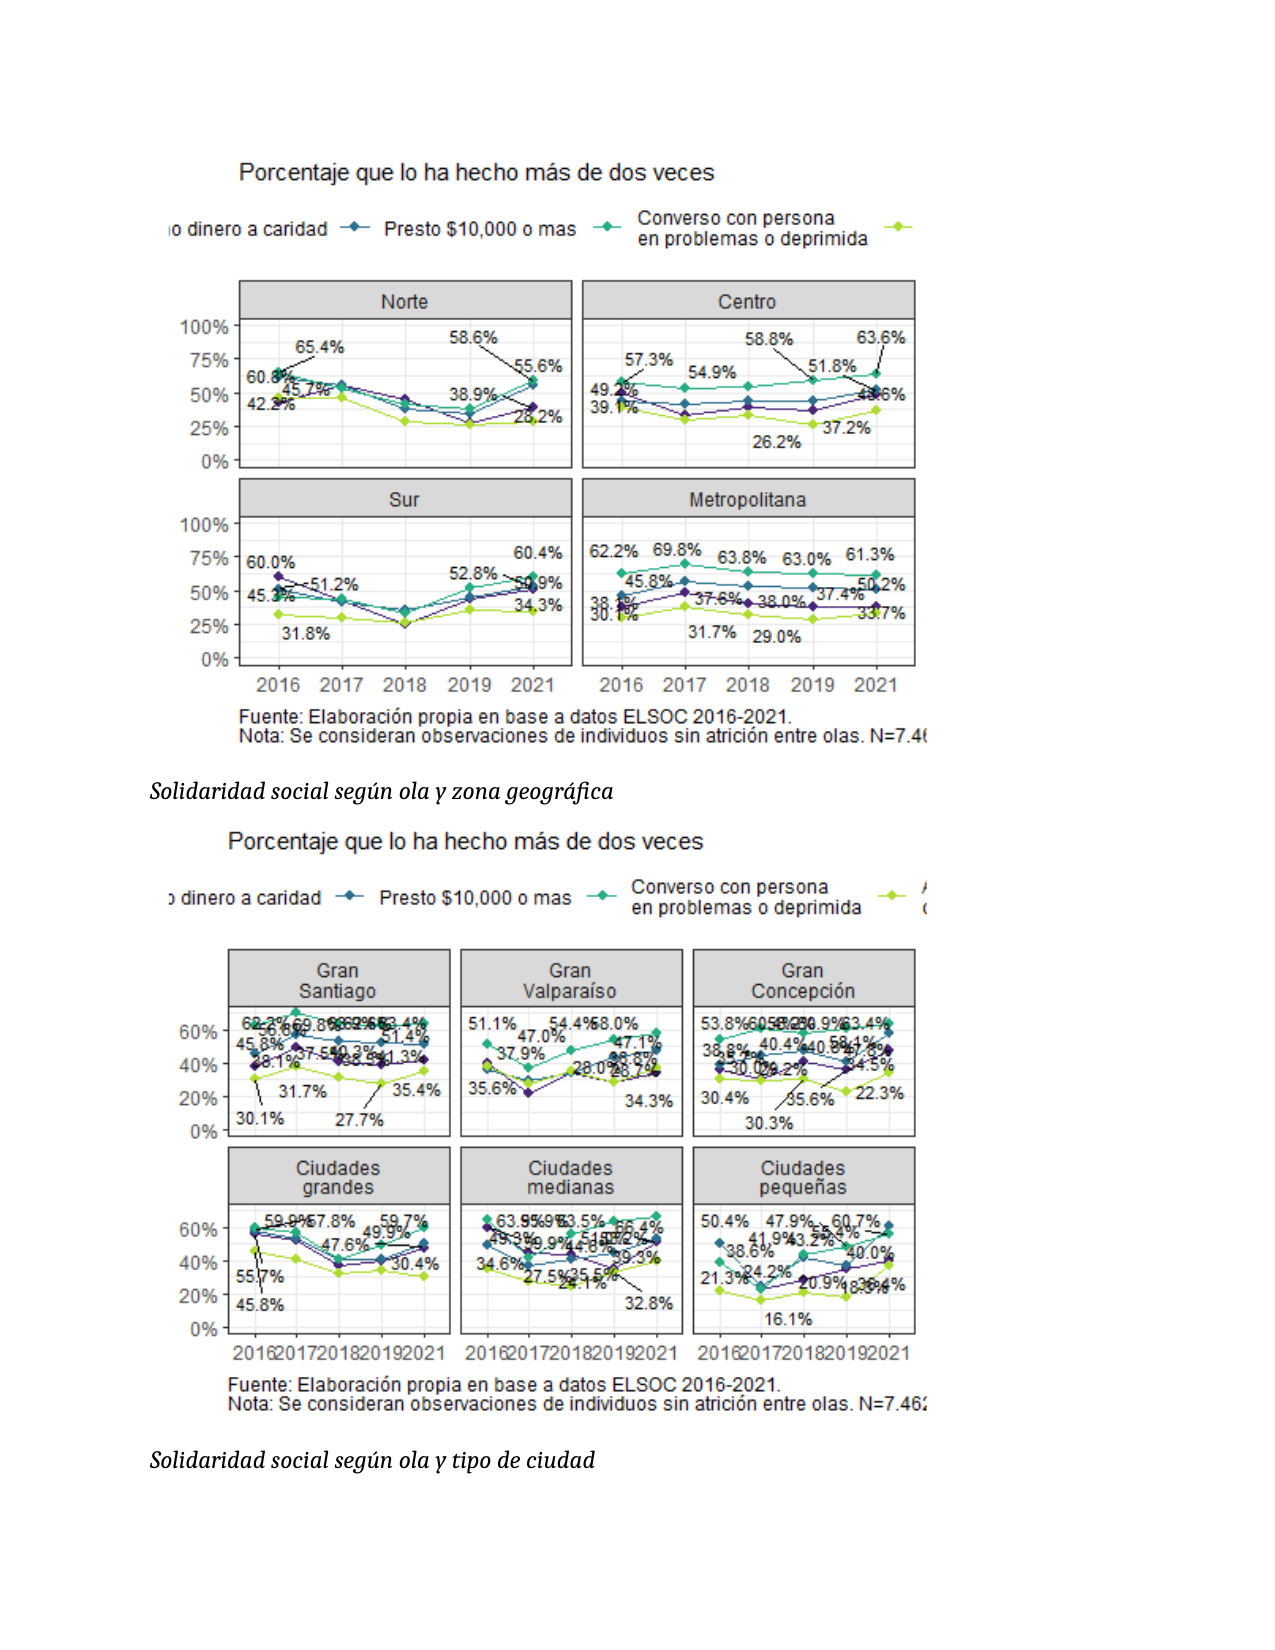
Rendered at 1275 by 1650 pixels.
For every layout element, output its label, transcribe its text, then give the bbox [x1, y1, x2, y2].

text Solidaridad social según ola y zona geográfica [150, 777, 1125, 806]
picture [168, 818, 927, 1425]
text Solidaridad social según ola y tipo de ciudad [150, 1446, 1125, 1474]
picture [168, 150, 927, 757]
